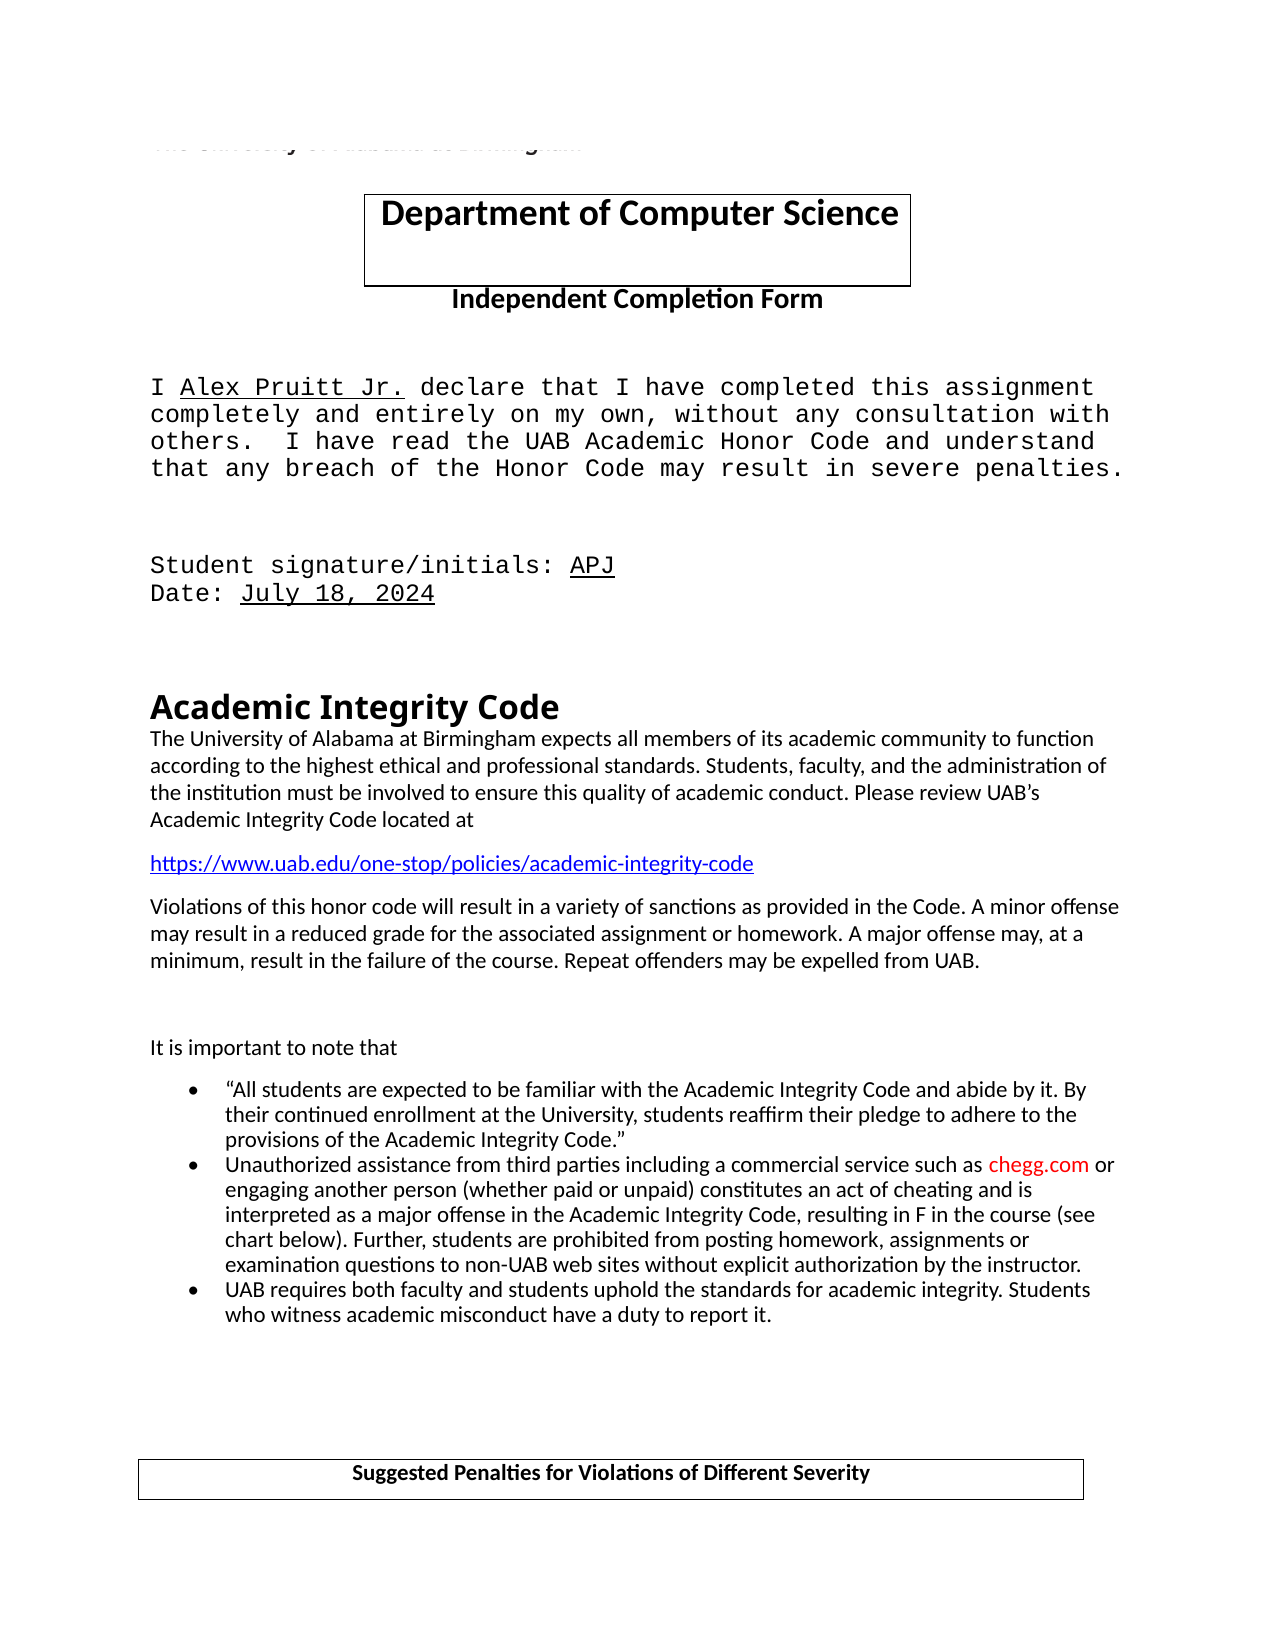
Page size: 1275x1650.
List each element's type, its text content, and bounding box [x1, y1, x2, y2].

table_header Department of Computer Science [365, 195, 910, 285]
text Academic Integrity Code [150, 698, 1125, 725]
text I Alex Pruitt Jr. declare that I have completed this assignment completely and entirely on my own, without any consultation with others. I have read the UAB Academic Honor Code and understand that any breach of the Honor Code may result in severe penalties. [150, 374, 1125, 509]
list “All students are expected to be familiar with the Academic Integrity Code and abide by it. By their continued enrollment at the University, students reaffirm their pledge to adhere to the provisions of the Academic Integrity Code.” [187, 1078, 1125, 1153]
list UAB requires both faculty and students uphold the standards for academic integrity. Students who witness academic misconduct have a duty to report it. [187, 1278, 1125, 1328]
text Student signature/initials: APJ Date: July 18, 2024 [150, 525, 1125, 633]
text It is important to note that [150, 1034, 1125, 1061]
text Independent Completion Form [150, 287, 1125, 313]
list Unauthorized assistance from third parties including a commercial service such as chegg.com or engaging another person (whether paid or unpaid) constitutes an act of cheating and is interpreted as a major offense in the Academic Integrity Code, resulting in F in the course (see chart below). Further, students are prohibited from posting homework, assignments or examination questions to non-UAB web sites without explicit authorization by the instructor. [187, 1153, 1125, 1278]
text The University of Alabama at Birmingham expects all members of its academic community to function according to the highest ethical and professional standards. Students, faculty, and the administration of the institution must be involved to ensure this quality of academic conduct. Please review UAB’s Academic Integrity Code located at [150, 725, 1125, 833]
text https://www.uab.edu/one-stop/policies/academic-integrity-code [150, 849, 1125, 876]
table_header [139, 1460, 1083, 1499]
text Violations of this honor code will result in a variety of sanctions as provided in the Code. A minor offense may result in a reduced grade for the associated assignment or homework. A major offense may, at a minimum, result in the failure of the course. Repeat offenders may be expelled from UAB. [150, 893, 1125, 974]
